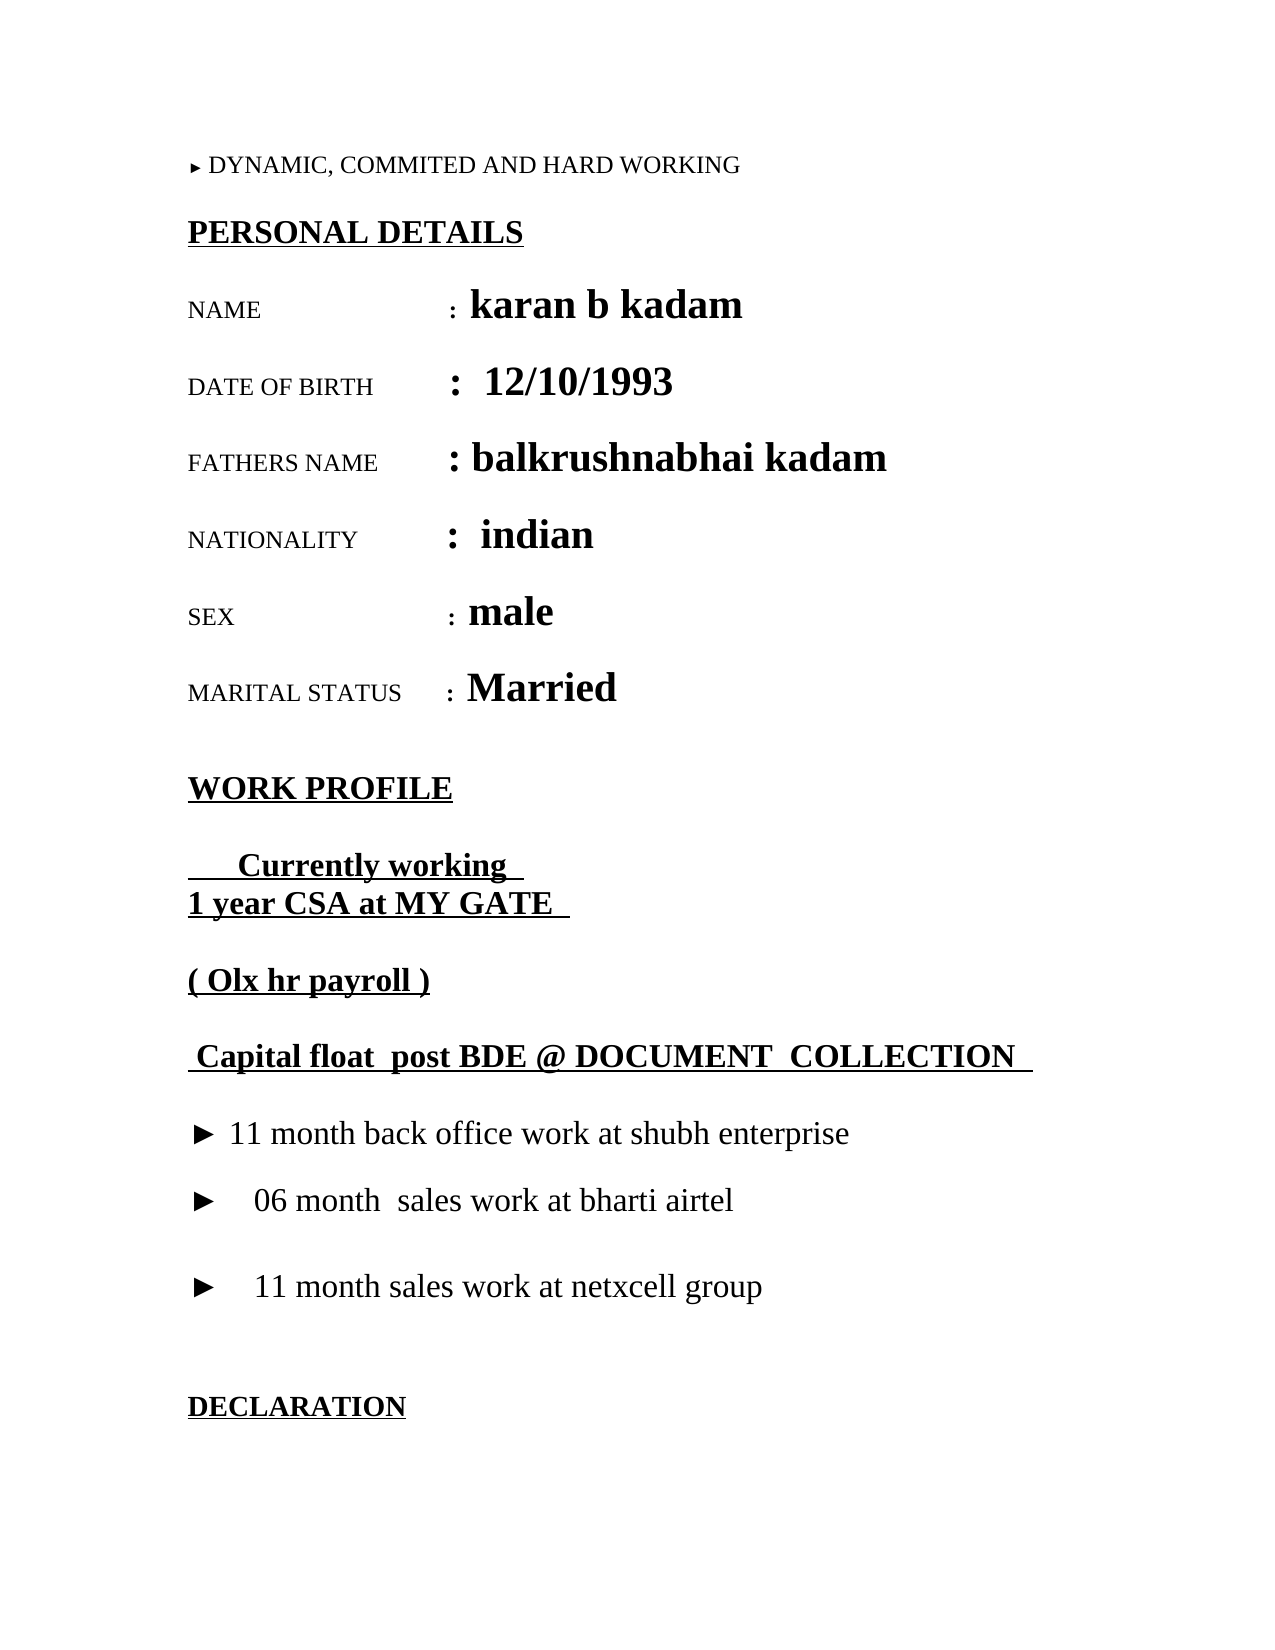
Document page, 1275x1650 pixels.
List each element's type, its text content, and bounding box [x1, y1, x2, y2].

text Currently working [187, 845, 1106, 883]
text DATE OF BIRTH : 12/10/1993 [187, 356, 1106, 404]
text 1 year CSA at MY GATE [187, 883, 1106, 921]
text WORK PROFILE [187, 768, 1106, 806]
text ► DYNAMIC, COMMITED AND HARD WORKING [187, 150, 1106, 179]
text MARITAL STATUS : Married [187, 663, 1106, 711]
text NAME : karan b kadam [187, 279, 1106, 327]
text SEX : male [187, 586, 1106, 634]
text Capital float post BDE @ DOCUMENT COLLECTION [187, 1036, 1106, 1075]
text ► 11 month back office work at shubh enterprise [187, 1113, 1087, 1151]
text FATHERS NAME : balkrushnabhai kadam [187, 433, 1106, 481]
text ( Olx hr payroll ) [187, 960, 1106, 998]
text ► 06 month sales work at bharti airtel [187, 1180, 1087, 1218]
text DECLARATION [187, 1389, 1106, 1422]
text PERSONAL DETAILS [187, 212, 1106, 251]
text ► 11 month sales work at netxcell group [187, 1266, 1106, 1305]
text NATIONALITY : indian [187, 509, 1106, 557]
